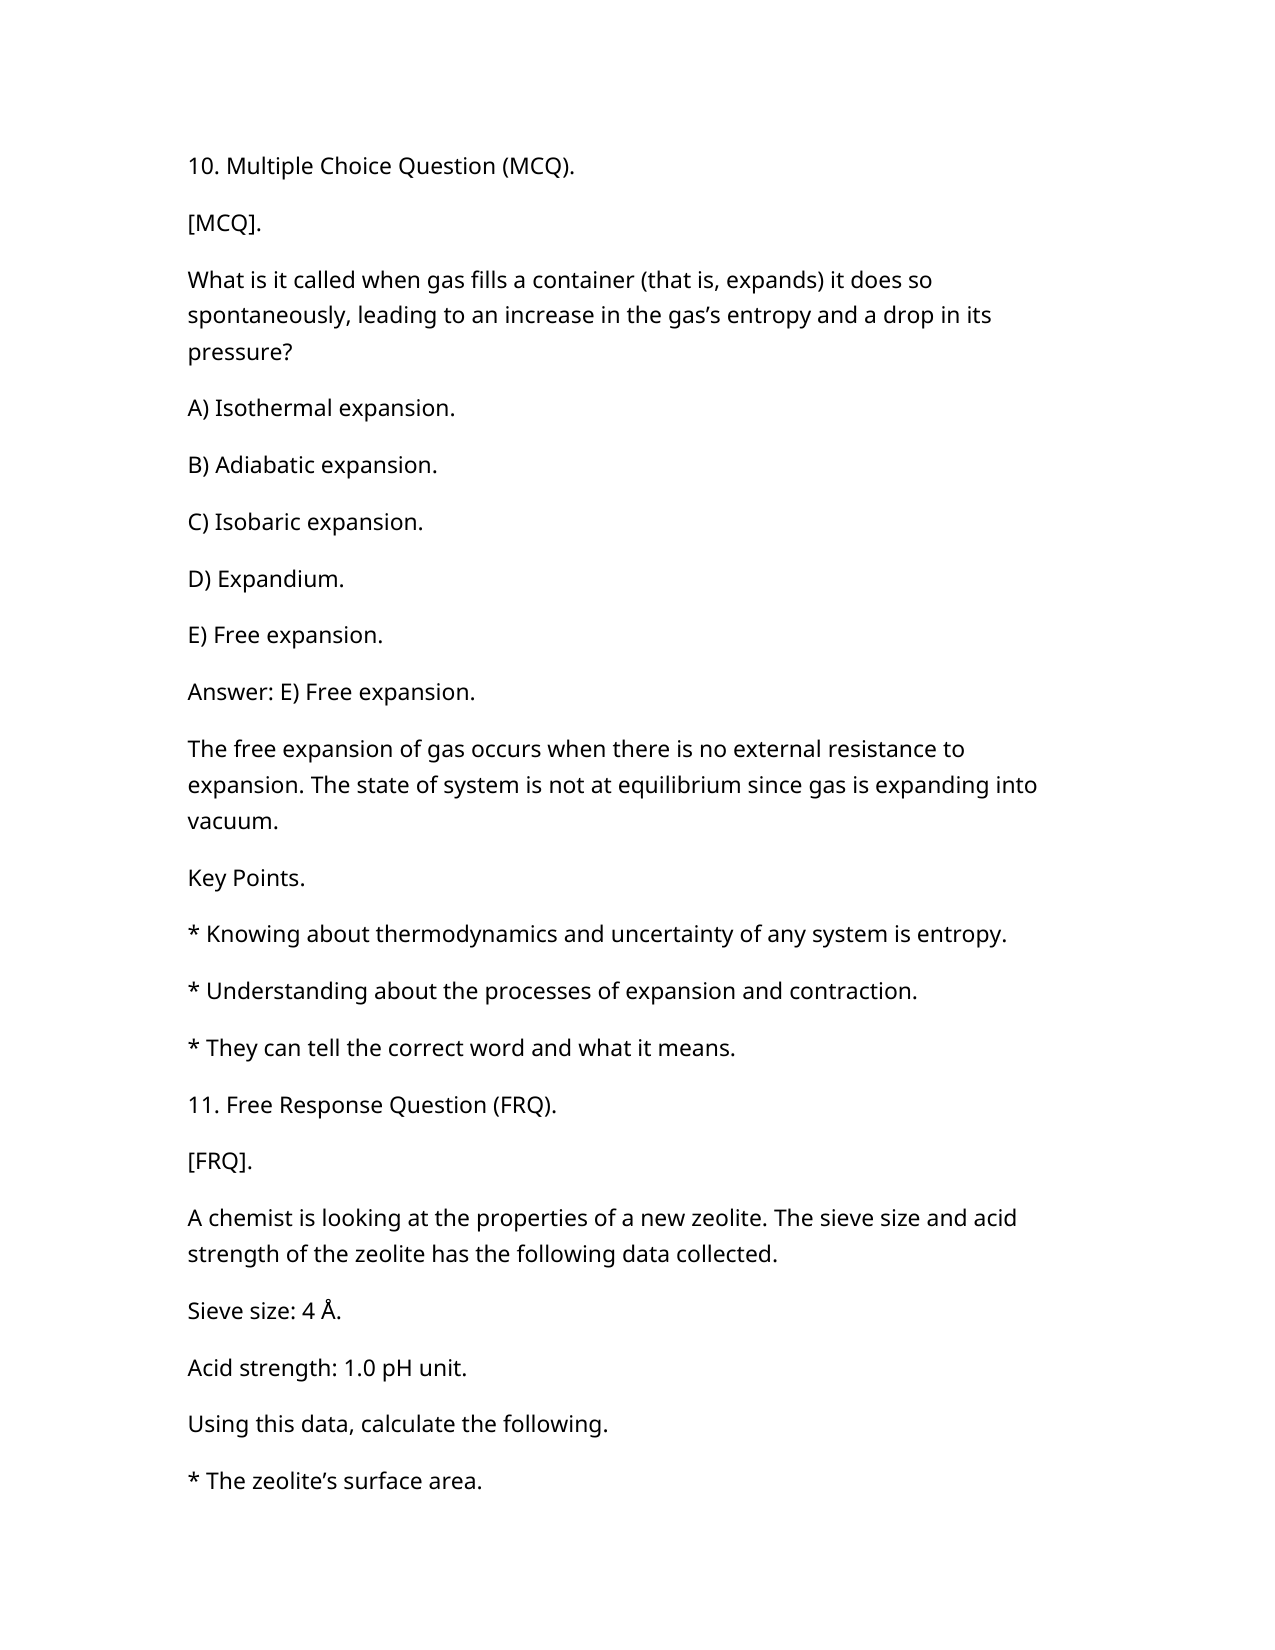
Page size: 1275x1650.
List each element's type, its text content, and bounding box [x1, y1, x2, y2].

text C) Isobaric expansion. [187, 506, 1087, 537]
text [FRQ]. [187, 1145, 1087, 1177]
text What is it called when gas fills a container (that is, expands) it does so spontaneously, leading to an increase in the gas’s entropy and a drop in its pressure? [187, 263, 1087, 367]
text Using this data, calculate the following. [187, 1408, 1087, 1439]
text * The zeolite’s surface area. [187, 1465, 1087, 1496]
text Key Points. [187, 861, 1087, 893]
text * They can tell the correct word and what it means. [187, 1032, 1087, 1063]
text A chemist is looking at the properties of a new zeolite. The sieve size and acid strength of the zeolite has the following data collected. [187, 1202, 1087, 1269]
text D) Expandium. [187, 562, 1087, 594]
text * Understanding about the processes of expansion and contraction. [187, 975, 1087, 1006]
text A) Isothermal expansion. [187, 392, 1087, 423]
text 11. Free Response Question (FRQ). [187, 1088, 1087, 1120]
text Answer: E) Free expansion. [187, 676, 1087, 707]
text Acid strength: 1.0 pH unit. [187, 1352, 1087, 1383]
text E) Free expansion. [187, 619, 1087, 651]
text [MCQ]. [187, 207, 1087, 238]
text Sieve size: 4 Å. [187, 1295, 1087, 1326]
text * Knowing about thermodynamics and uncertainty of any system is entropy. [187, 918, 1087, 949]
text 10. Multiple Choice Question (MCQ). [187, 150, 1087, 181]
text The free expansion of gas occurs when there is no external resistance to expansion. The state of system is not at equilibrium since gas is expanding into vacuum. [187, 733, 1087, 836]
text B) Adiabatic expansion. [187, 449, 1087, 480]
